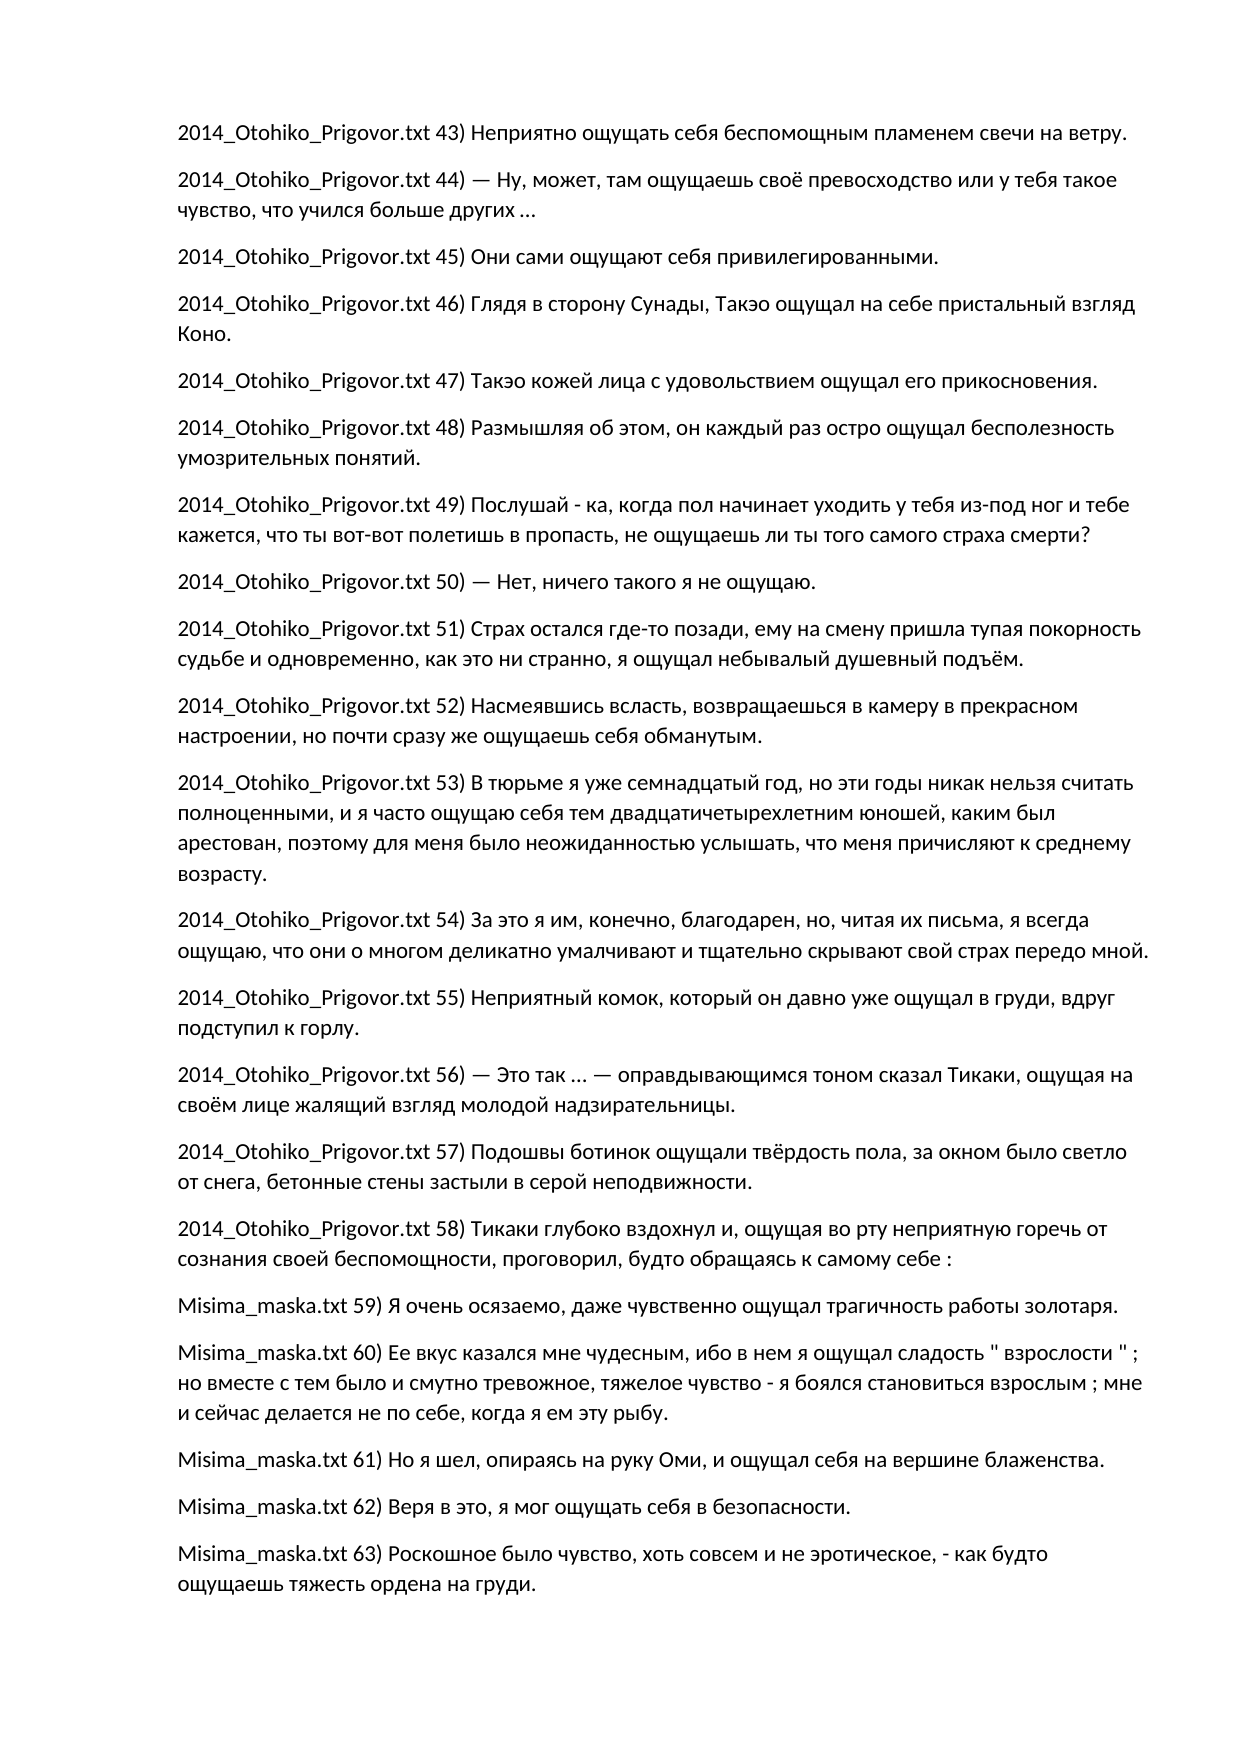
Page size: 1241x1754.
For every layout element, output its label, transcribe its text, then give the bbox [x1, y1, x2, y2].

text Misima_maska.txt 60) Ее вкус казался мне чудесным, ибо в нем я ощущал сладость " взрослости " ; но вместе с тем было и смутно тревожное, тяжелое чувство - я боялся становиться взрослым ; мне и сейчас делается не по себе, когда я ем эту рыбу. [177, 1338, 1152, 1426]
text 2014_Otohiko_Prigovor.txt 57) Подошвы ботинок ощущали твёрдость пола, за окном было светло от снега, бетонные стены застыли в серой неподвижности. [177, 1137, 1152, 1195]
text 2014_Otohiko_Prigovor.txt 53) В тюрьме я уже семнадцатый год, но эти годы никак нельзя считать полноценными, и я часто ощущаю себя тем двадцатичетырехлетним юношей, каким был арестован, поэтому для меня было неожиданностью услышать, что меня причисляют к среднему возрасту. [177, 768, 1152, 887]
text Misima_maska.txt 61) Но я шел, опираясь на руку Оми, и ощущал себя на вершине блаженства. [177, 1445, 1152, 1473]
text 2014_Otohiko_Prigovor.txt 49) Послушай - ка, когда пол начинает уходить у тебя из-под ног и тебе кажется, что ты вот-вот полетишь в пропасть, не ощущаешь ли ты того самого страха смерти? [177, 490, 1152, 548]
text 2014_Otohiko_Prigovor.txt 45) Они сами ощущают себя привилегированными. [177, 242, 1152, 270]
text 2014_Otohiko_Prigovor.txt 46) Глядя в сторону Сунады, Такэо ощущал на себе пристальный взгляд Коно. [177, 289, 1152, 347]
text 2014_Otohiko_Prigovor.txt 55) Неприятный комок, который он давно уже ощущал в груди, вдруг подступил к горлу. [177, 983, 1152, 1041]
text 2014_Otohiko_Prigovor.txt 44) — Ну, может, там ощущаешь своё превосходство или у тебя такое чувство, что учился больше других … [177, 165, 1152, 223]
text 2014_Otohiko_Prigovor.txt 58) Тикаки глубоко вздохнул и, ощущая во рту неприятную горечь от сознания своей беспомощности, проговорил, будто обращаясь к самому себе : [177, 1214, 1152, 1272]
text 2014_Otohiko_Prigovor.txt 43) Неприятно ощущать себя беспомощным пламенем свечи на ветру. [177, 118, 1152, 146]
text 2014_Otohiko_Prigovor.txt 56) — Это так … — оправдывающимся тоном сказал Тикаки, ощущая на своём лице жалящий взгляд молодой надзирательницы. [177, 1060, 1152, 1118]
text 2014_Otohiko_Prigovor.txt 52) Насмеявшись всласть, возвращаешься в камеру в прекрасном настроении, но почти сразу же ощущаешь себя обманутым. [177, 691, 1152, 749]
text 2014_Otohiko_Prigovor.txt 50) — Нет, ничего такого я не ощущаю. [177, 567, 1152, 595]
text 2014_Otohiko_Prigovor.txt 51) Страх остался где-то позади, ему на смену пришла тупая покорность судьбе и одновременно, как это ни странно, я ощущал небывалый душевный подъём. [177, 614, 1152, 672]
text Misima_maska.txt 63) Роскошное было чувство, хоть совсем и не эротическое, - как будто ощущаешь тяжесть ордена на груди. [177, 1539, 1152, 1597]
text 2014_Otohiko_Prigovor.txt 47) Такэо кожей лица с удовольствием ощущал его прикосновения. [177, 366, 1152, 394]
text Misima_maska.txt 62) Веря в это, я мог ощущать себя в безопасности. [177, 1492, 1152, 1520]
text 2014_Otohiko_Prigovor.txt 48) Размышляя об этом, он каждый раз остро ощущал бесполезность умозрительных понятий. [177, 413, 1152, 471]
text 2014_Otohiko_Prigovor.txt 54) За это я им, конечно, благодарен, но, читая их письма, я всегда ощущаю, что они о многом деликатно умалчивают и тщательно скрывают свой страх передо мной. [177, 906, 1152, 964]
text Misima_maska.txt 59) Я очень осязаемо, даже чувственно ощущал трагичность работы золотаря. [177, 1291, 1152, 1319]
